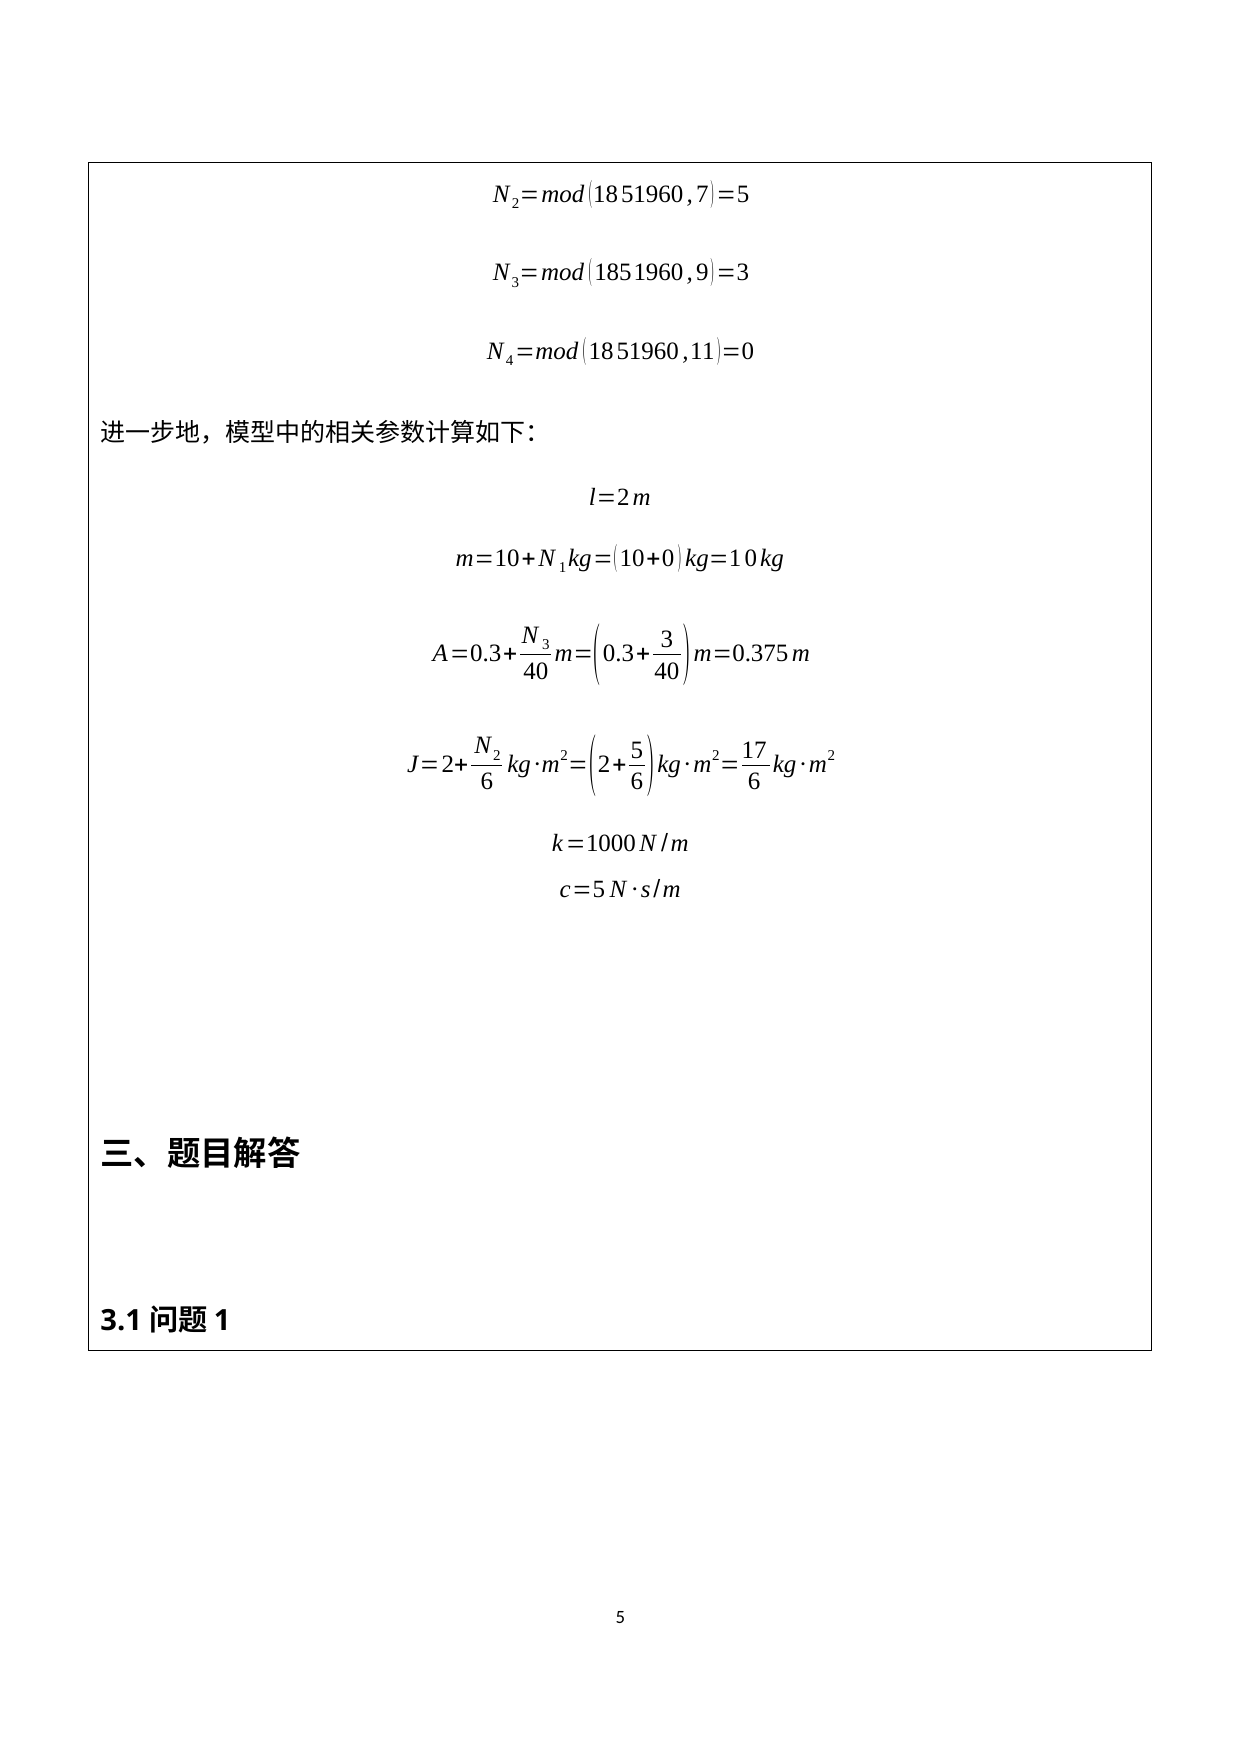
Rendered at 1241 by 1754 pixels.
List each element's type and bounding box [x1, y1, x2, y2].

table_header [89, 163, 1151, 1350]
